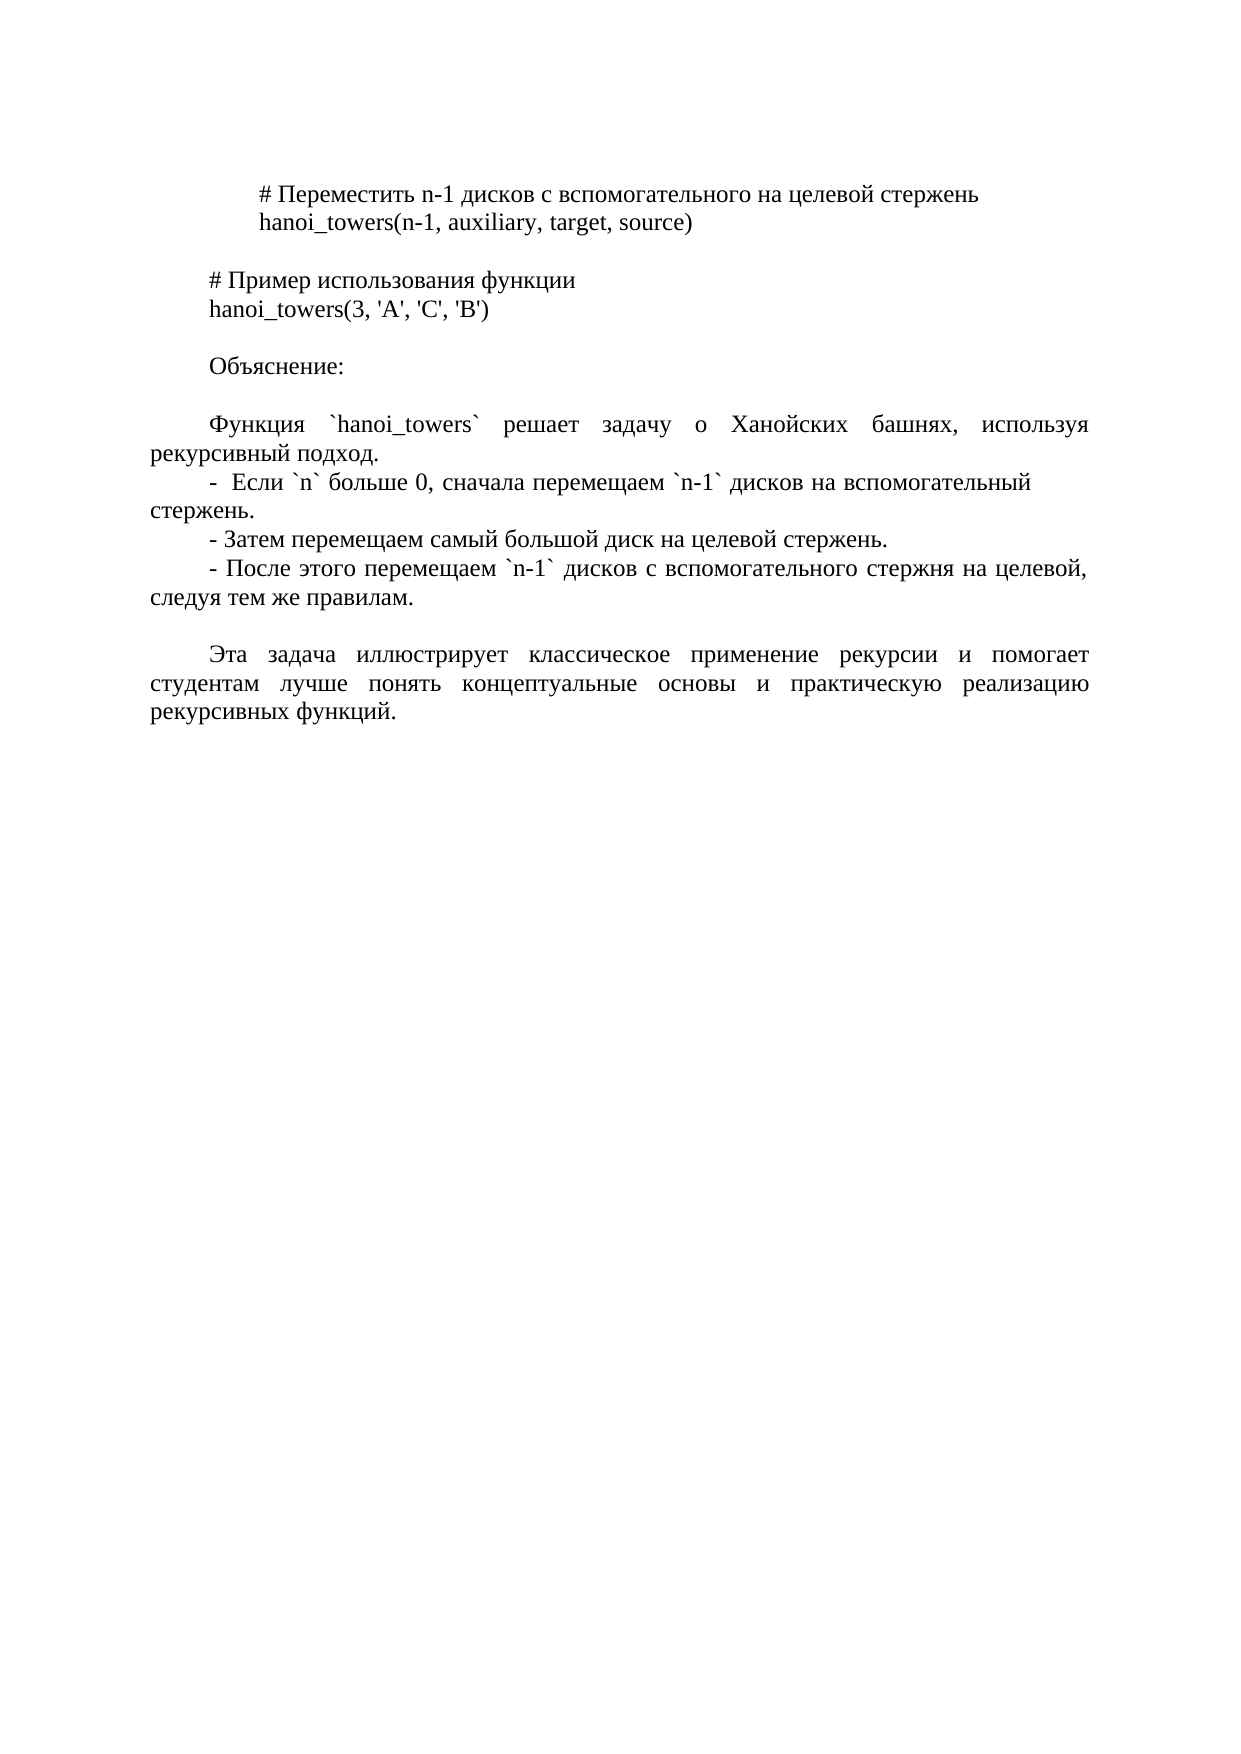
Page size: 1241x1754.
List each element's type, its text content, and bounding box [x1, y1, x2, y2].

text Эта задача иллюстрирует классическое применение рекурсии и помогает студентам лучше понять концептуальные основы и практическую реализацию рекурсивных функций. [150, 639, 1090, 725]
list После этого перемещаем `n-1` дисков с вспомогательного стержня на целевой, следуя тем же правилам. [150, 553, 1090, 610]
list Затем перемещаем самый большой диск на целевой стержень. [209, 524, 1103, 553]
list Если `n` больше 0, сначала перемещаем `n-1` дисков на вспомогательный стержень. [150, 467, 1090, 524]
text Функция `hanoi_towers` решает задачу о Ханойских башнях, используя рекурсивный подход. [150, 409, 1091, 467]
text # Переместить n-1 дисков с вспомогательного на целевой стержень hanoi_towers(n-1, auxiliary, target, source) [259, 179, 979, 236]
text # Пример использования функции hanoi_towers(3, 'A', 'C', 'B') [209, 265, 578, 323]
text Объяснение: [209, 351, 1103, 380]
